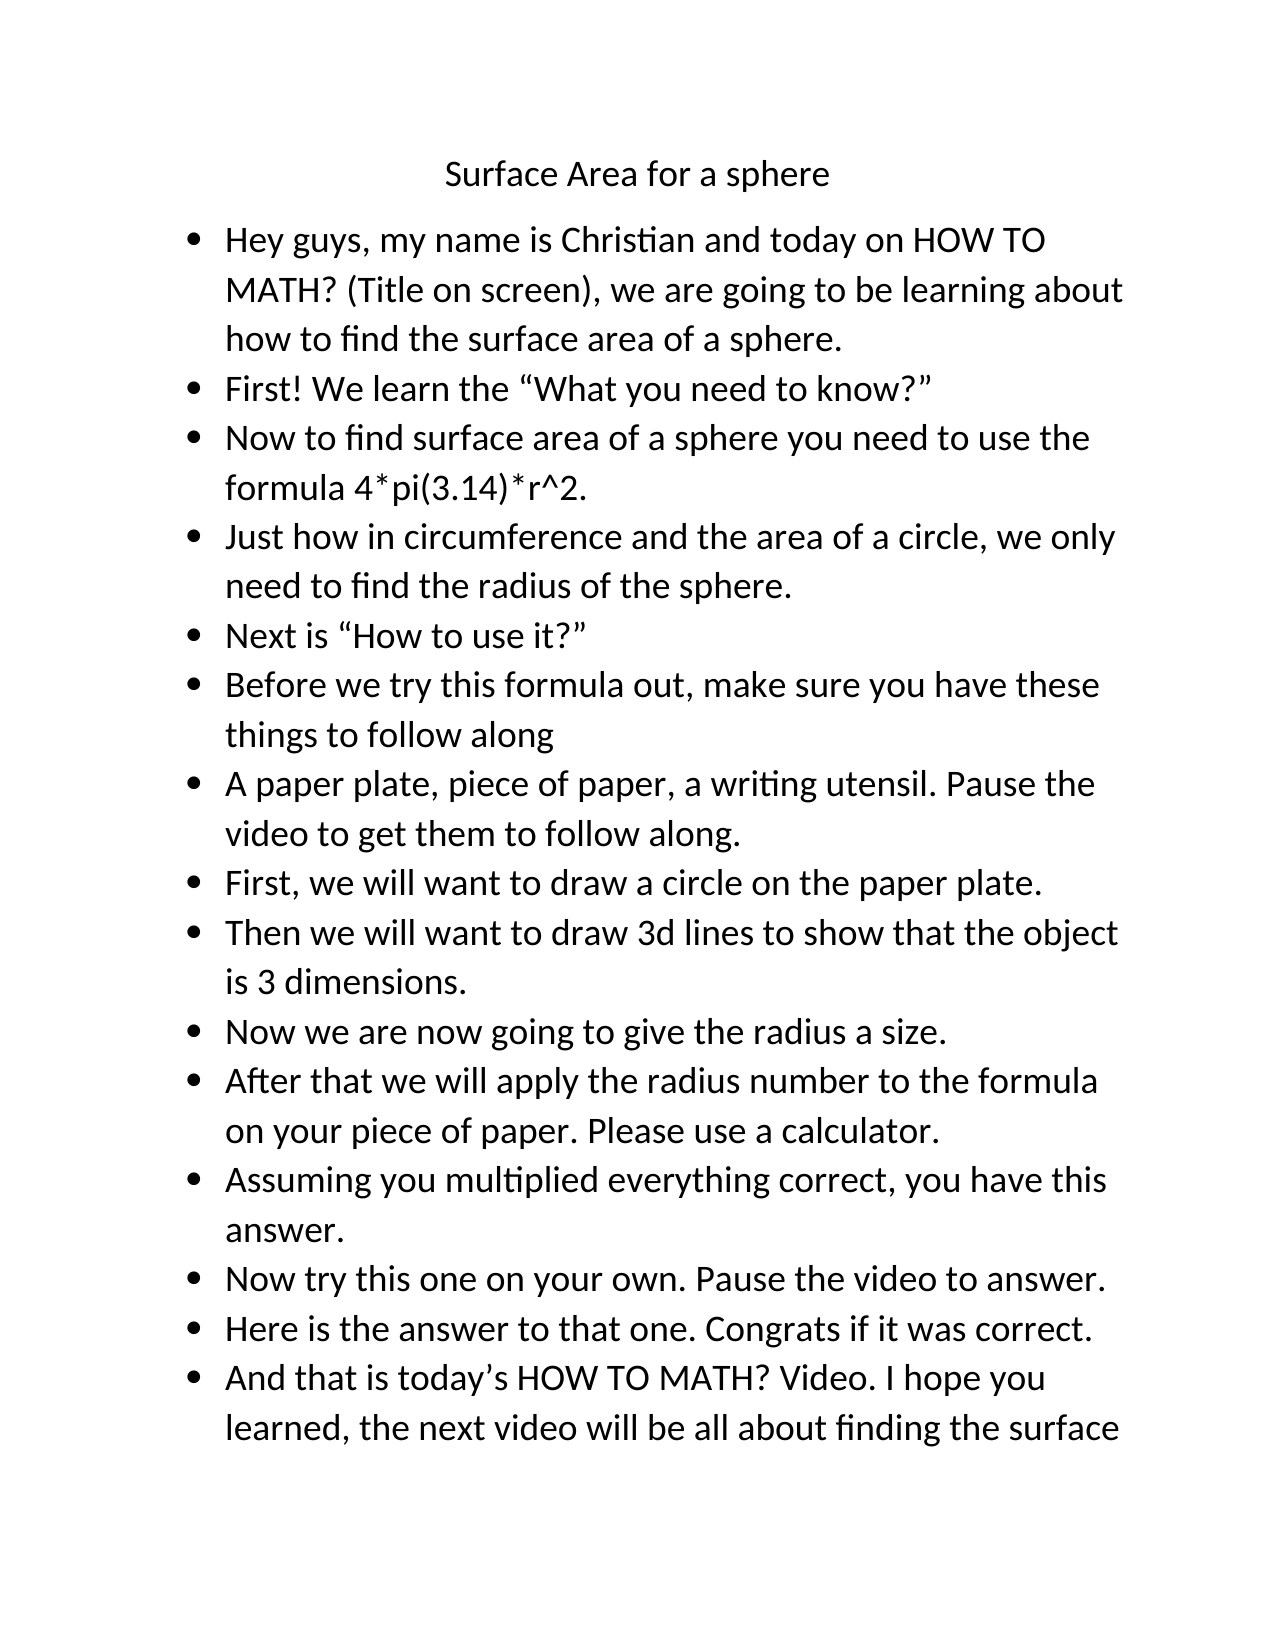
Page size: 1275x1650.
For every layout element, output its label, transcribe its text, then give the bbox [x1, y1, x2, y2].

list Now to find surface area of a sphere you need to use the formula 4*pi(3.14)*r^2. [187, 414, 1125, 509]
list Assuming you multiplied everything correct, you have this answer. [187, 1156, 1125, 1252]
list First! We learn the “What you need to know?” [187, 364, 1125, 410]
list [187, 1354, 1125, 1449]
list Then we will want to draw 3d lines to show that the object is 3 dimensions. [187, 909, 1125, 1004]
list First, we will want to draw a circle on the paper plate. [187, 859, 1125, 905]
text Surface Area for a sphere [150, 150, 1125, 196]
list After that we will apply the radius number to the formula on your piece of paper. Please use a calculator. [187, 1057, 1125, 1153]
list Next is “How to use it?” [187, 612, 1125, 658]
list A paper plate, piece of paper, a writing utensil. Pause the video to get them to follow along. [187, 760, 1125, 856]
list Now try this one on your own. Pause the video to answer. [187, 1255, 1125, 1301]
list Just how in circumference and the area of a circle, we only need to find the radius of the sphere. [187, 513, 1125, 608]
list Now we are now going to give the radius a size. [187, 1008, 1125, 1054]
list Hey guys, my name is Christian and today on HOW TO MATH? (Title on screen), we are going to be learning about how to find the surface area of a sphere. [187, 216, 1125, 361]
list Before we try this formula out, make sure you have these things to follow along [187, 661, 1125, 757]
list Here is the answer to that one. Congrats if it was correct. [187, 1305, 1125, 1351]
